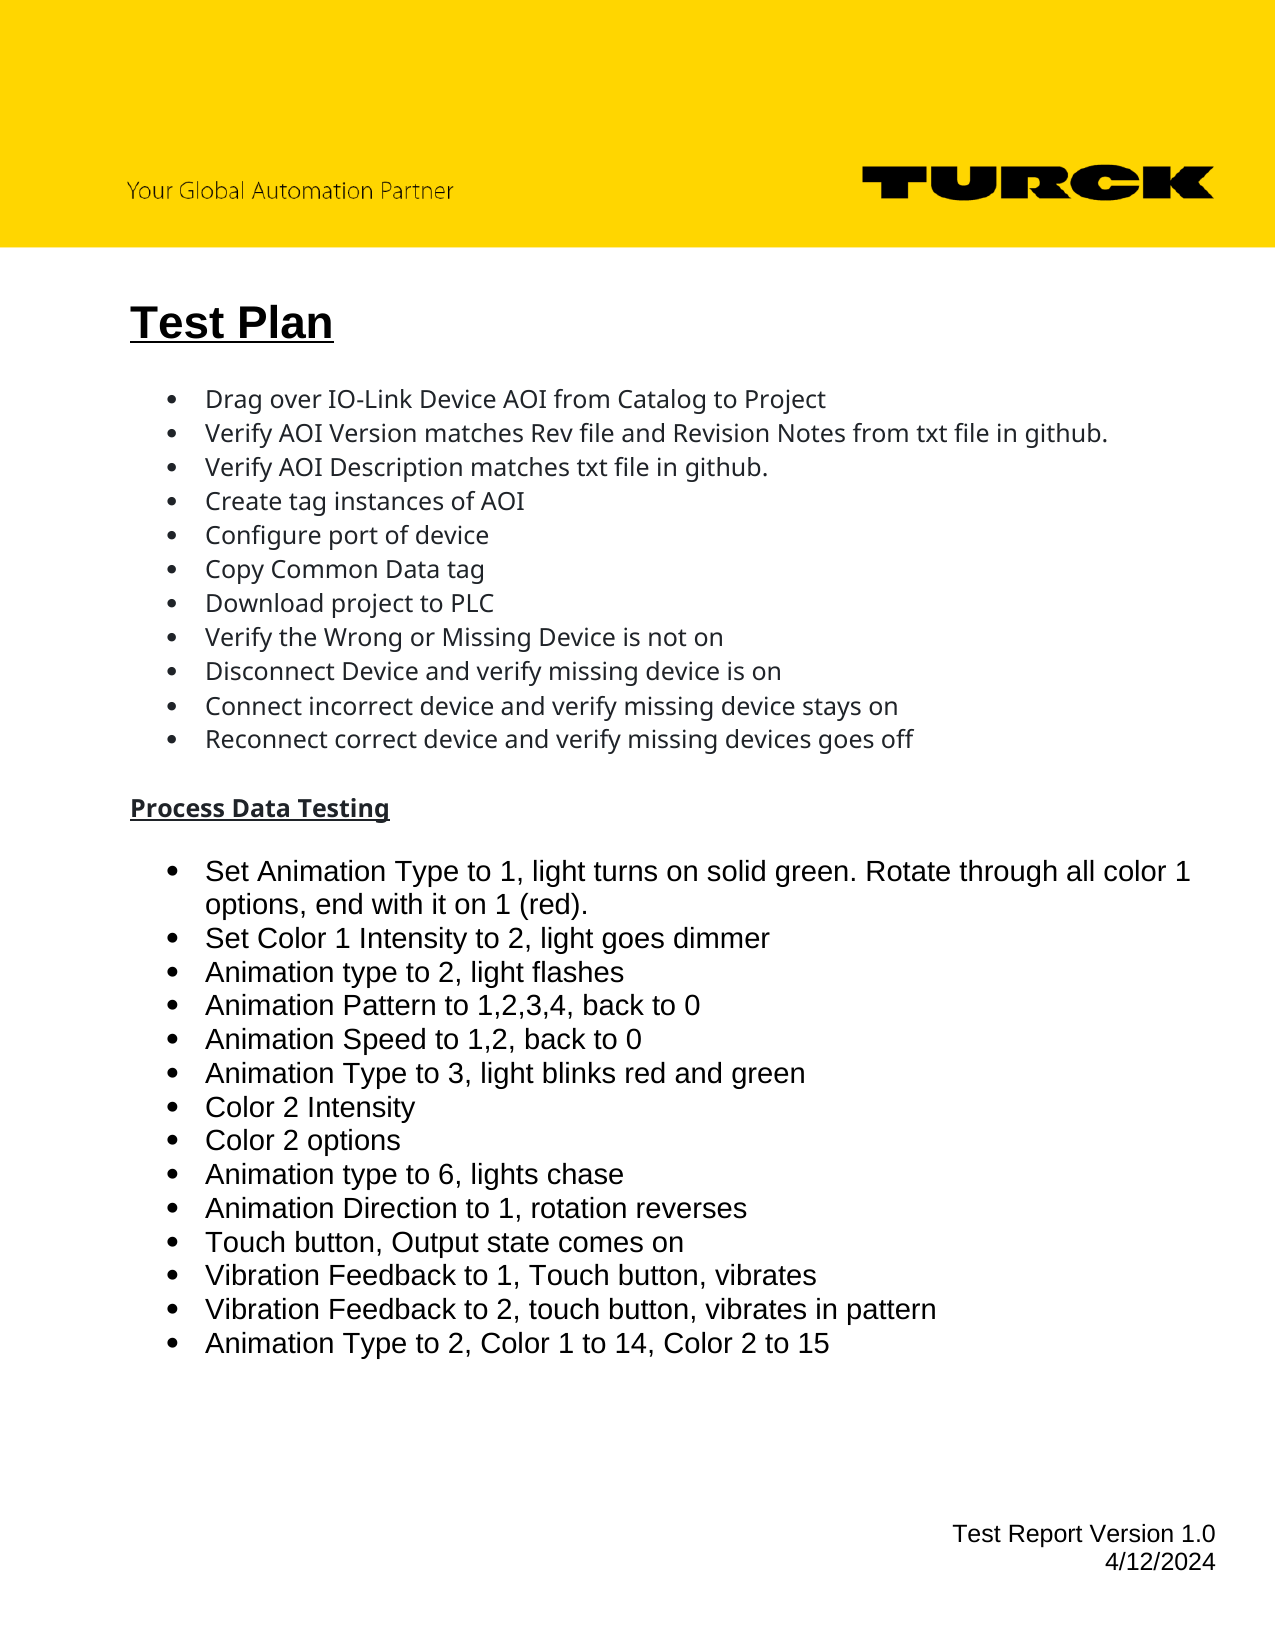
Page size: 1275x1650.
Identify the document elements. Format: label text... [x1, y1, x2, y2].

list Animation Speed to 1,2, back to 0 [167, 1022, 1216, 1056]
list Touch button, Output state comes on [167, 1224, 1216, 1258]
list Animation type to 6, lights chase [167, 1157, 1216, 1191]
list Verify AOI Description matches txt file in github. [167, 450, 1216, 484]
list Create tag instances of AOI [167, 484, 1216, 518]
list Copy Common Data tag [167, 552, 1216, 586]
list Animation type to 2, light flashes [167, 954, 1216, 988]
list Drag over IO-Link Device AOI from Catalog to Project [167, 382, 1216, 416]
list Set Color 1 Intensity to 2, light goes dimmer [167, 921, 1216, 954]
list Vibration Feedback to 2, touch button, vibrates in pattern [167, 1292, 1216, 1326]
text Process Data Testing [130, 790, 1216, 824]
list Set Animation Type to 1, light turns on solid green. Rotate through all color 1 options, end with it on 1 (red). [167, 853, 1216, 921]
list Connect incorrect device and verify missing device stays on [167, 688, 1216, 722]
list Verify the Wrong or Missing Device is not on [167, 620, 1216, 654]
list Vibration Feedback to 1, Touch button, vibrates [167, 1258, 1216, 1292]
list Configure port of device [167, 518, 1216, 552]
list Download project to PLC [167, 586, 1216, 620]
list Animation Type to 3, light blinks red and green [167, 1056, 1216, 1089]
list Verify AOI Version matches Rev file and Revision Notes from txt file in github. [167, 416, 1216, 450]
list Color 2 Intensity [167, 1089, 1216, 1123]
text Test Plan [130, 295, 1216, 348]
picture [0, 0, 1275, 248]
list Animation Direction to 1, rotation reverses [167, 1191, 1216, 1224]
list Color 2 options [167, 1123, 1216, 1157]
list Animation Pattern to 1,2,3,4, back to 0 [167, 988, 1216, 1022]
list Animation Type to 2, Color 1 to 14, Color 2 to 15 [167, 1326, 1216, 1359]
list Reconnect correct device and verify missing devices goes off [167, 722, 1216, 756]
list Disconnect Device and verify missing device is on [167, 654, 1216, 688]
